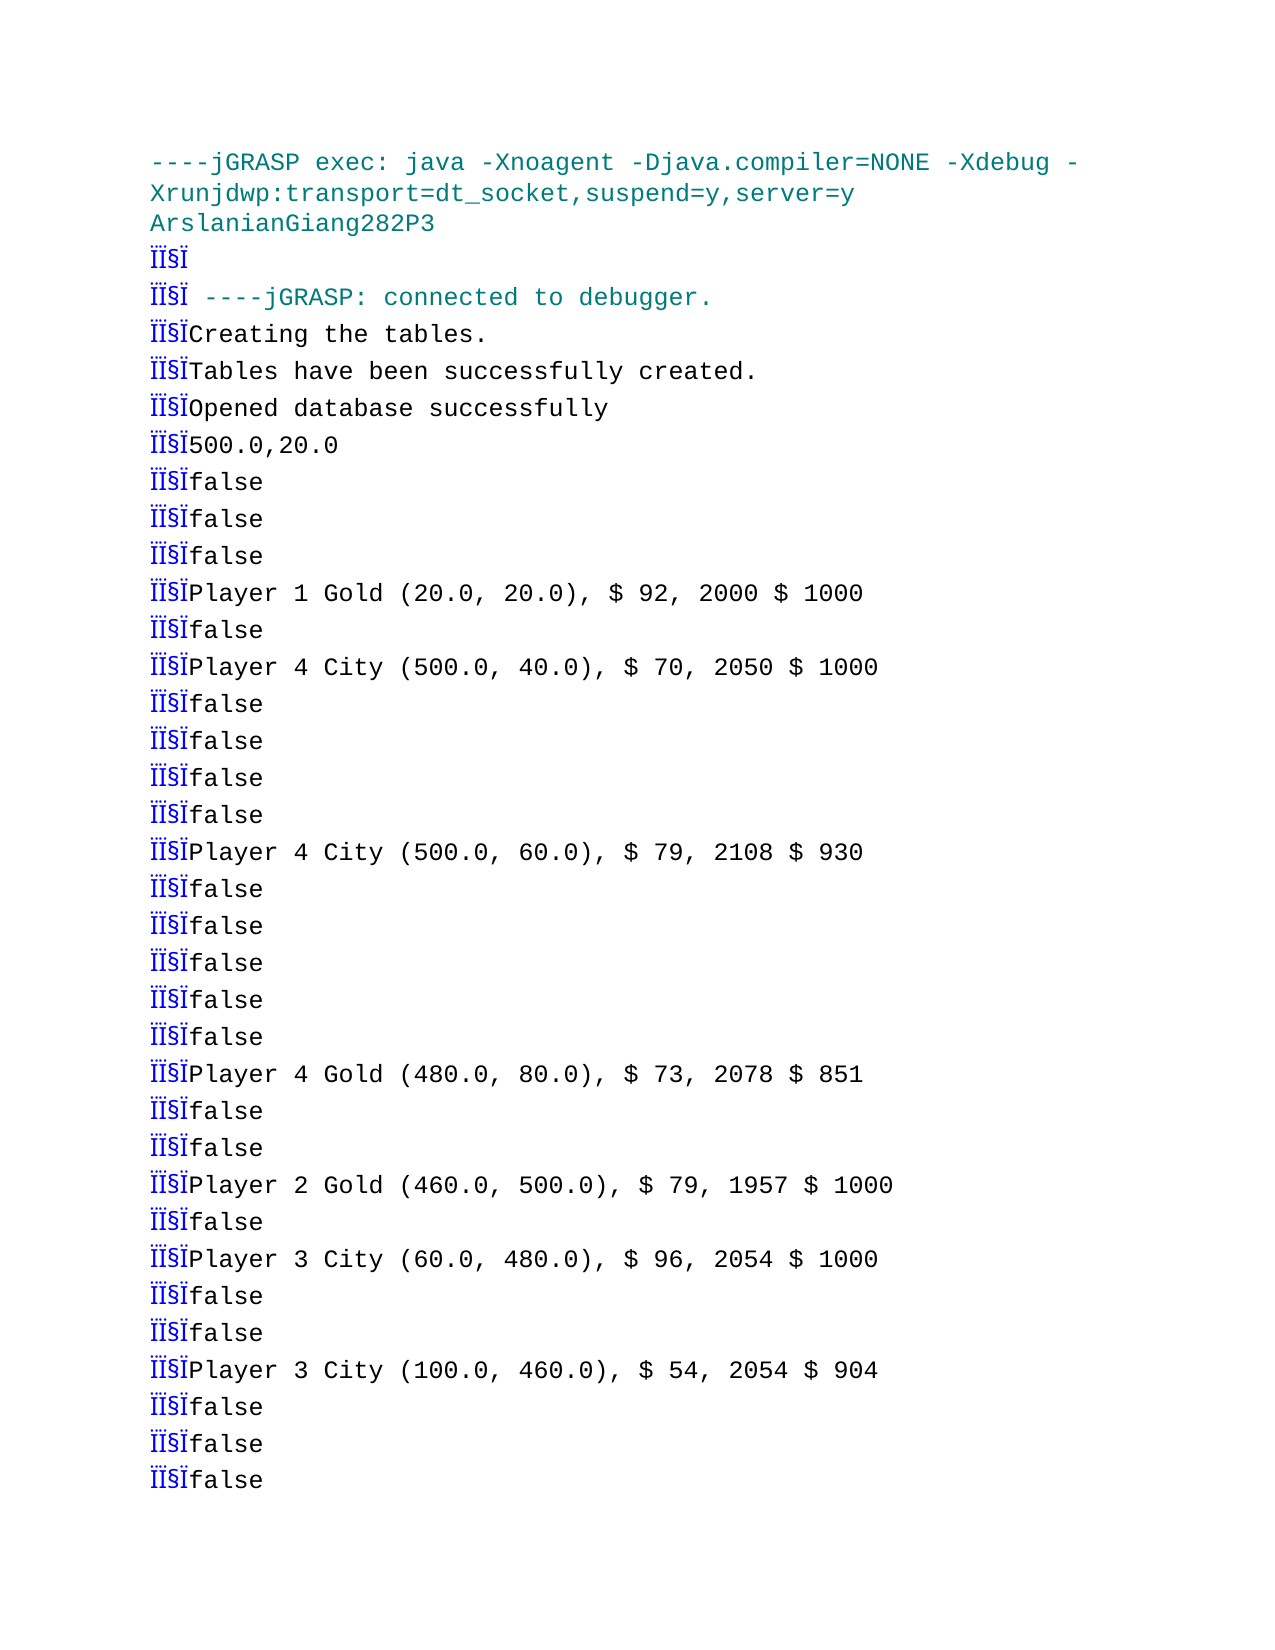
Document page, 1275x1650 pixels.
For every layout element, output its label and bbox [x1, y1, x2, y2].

text [150, 150, 1125, 1496]
